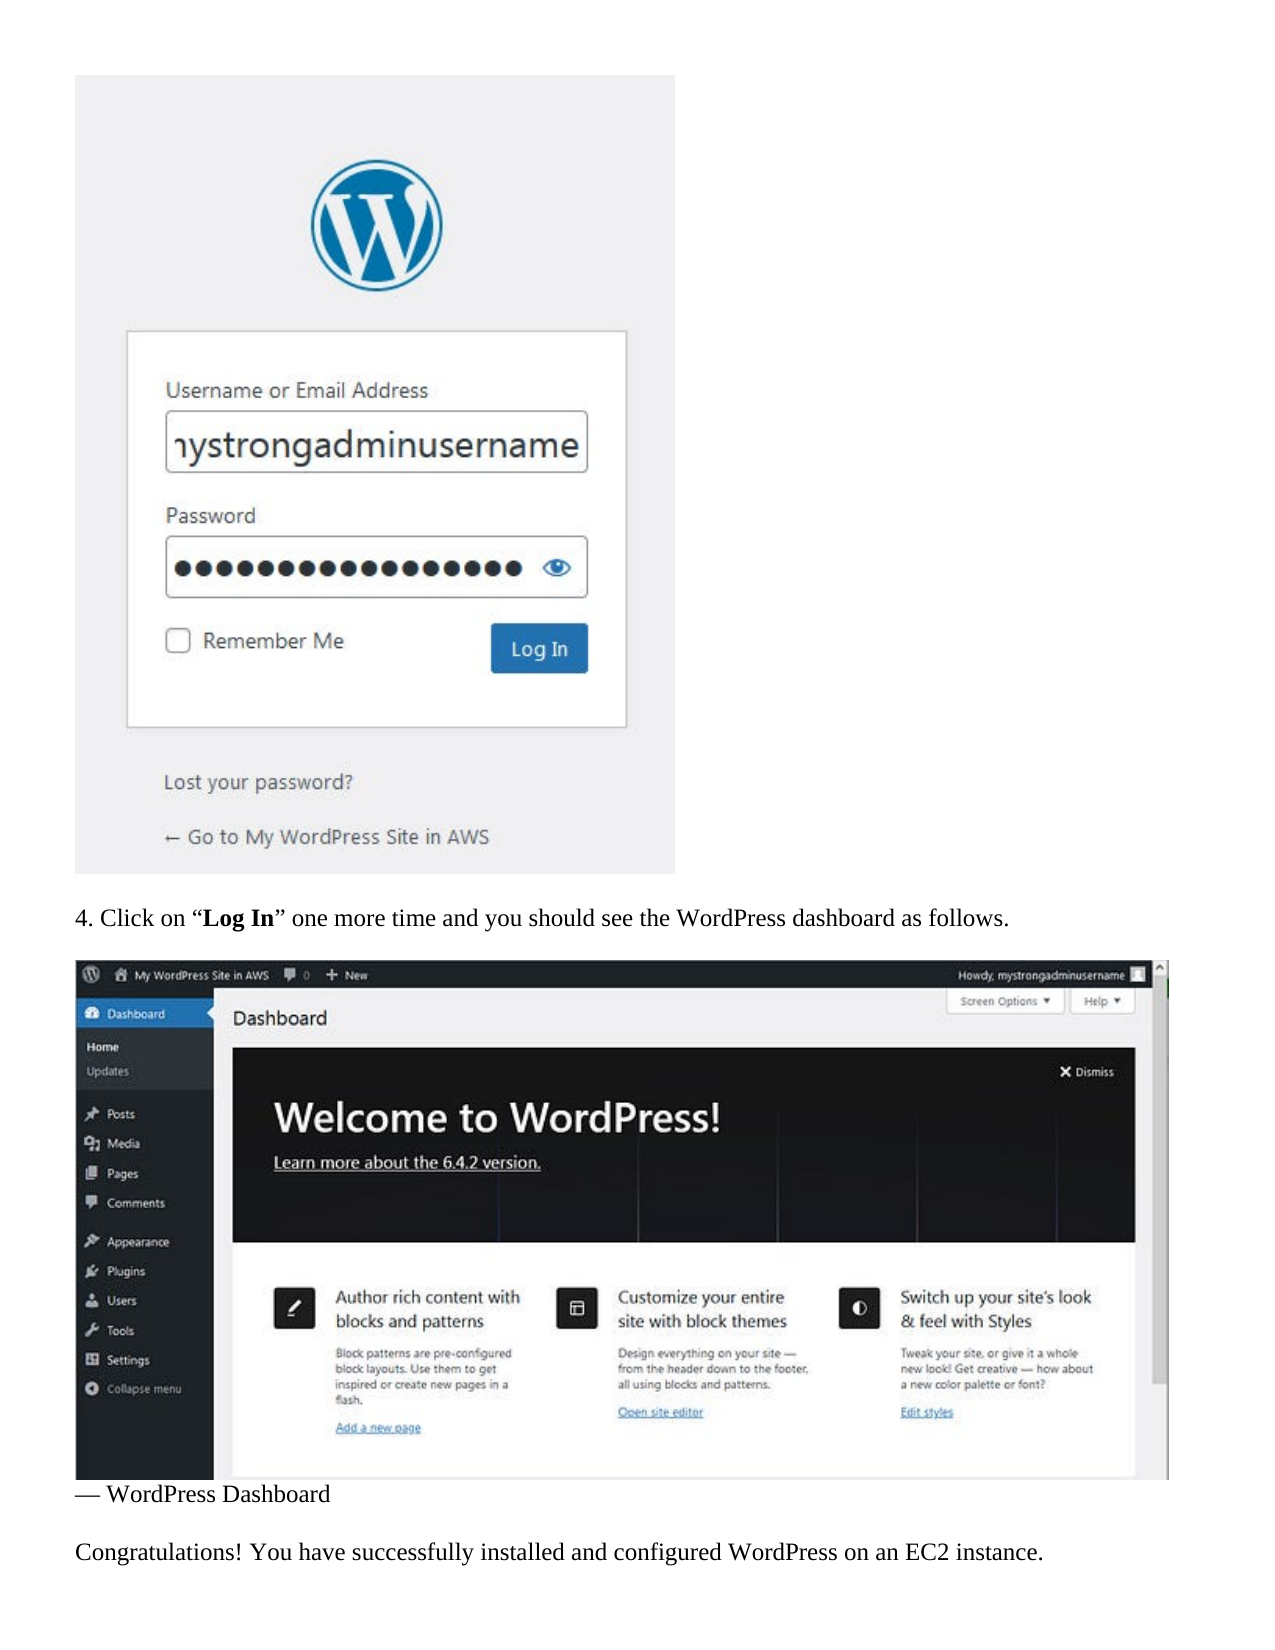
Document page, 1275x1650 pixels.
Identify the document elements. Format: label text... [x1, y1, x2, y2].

text Congratulations! You have successfully installed and configured WordPress on an EC2 instance. [75, 1537, 1200, 1566]
text 4. Click on “Log In” one more time and you should see the WordPress dashboard as follows. [75, 903, 1200, 931]
picture [75, 75, 675, 874]
text — WordPress Dashboard [75, 1479, 1200, 1508]
picture [75, 960, 1169, 1480]
